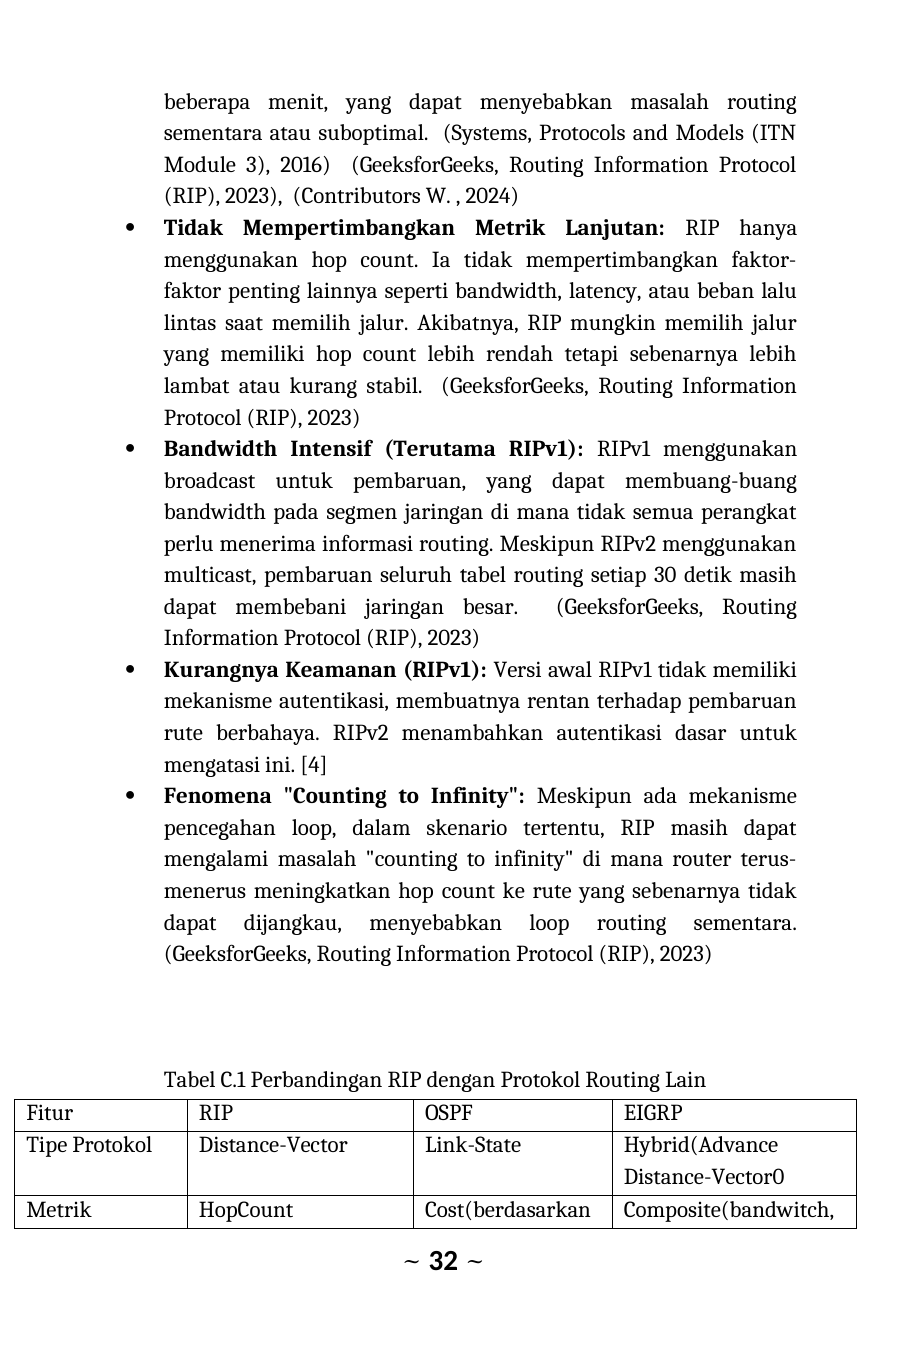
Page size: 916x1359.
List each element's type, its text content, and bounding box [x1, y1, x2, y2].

table_header EIGRP [613, 1100, 856, 1131]
table_header RIP [188, 1100, 413, 1131]
table_cell Metrik [15, 1196, 187, 1228]
table_cell Composite(bandwitch, Delay,reliability,load) [613, 1196, 856, 1228]
table_cell Distance-Vector [188, 1132, 413, 1195]
text Tabel C.1 Perbandingan RIP dengan Protokol Routing Lain [164, 1067, 797, 1093]
table_cell HopCount (maks15hop) [188, 1196, 413, 1228]
list Fenomena "Counting to Infinity": Meskipun ada mekanisme pencegahan loop, dalam skenario tertentu, RIP masih dapat mengalami masalah "counting to infinity" di mana router terus-menerus meningkatkan hop count ke rute yang sebenarnya tidak dapat dijangkau, menyebabkan loop routing sementara. (GeeksforGeeks, Routing Information Protocol (RIP), 2023) [126, 783, 797, 967]
table_cell Cost(berdasarkan bandwitch,delay) [414, 1196, 612, 1228]
list Tidak Mempertimbangkan Metrik Lanjutan: RIP hanya menggunakan hop count. Ia tidak mempertimbangkan faktor-faktor penting lainnya seperti bandwidth, latency, atau beban lalu lintas saat memilih jalur. Akibatnya, RIP mungkin memilih jalur yang memiliki hop count lebih rendah tetapi sebenarnya lebih lambat atau kurang stabil. (GeeksforGeeks, Routing Information Protocol (RIP), 2023) [126, 215, 797, 431]
list Bandwidth Intensif (Terutama RIPv1): RIPv1 menggunakan broadcast untuk pembaruan, yang dapat membuang-buang bandwidth pada segmen jaringan di mana tidak semua perangkat perlu menerima informasi routing. Meskipun RIPv2 menggunakan multicast, pembaruan seluruh tabel routing setiap 30 detik masih dapat membebani jaringan besar. (GeeksforGeeks, Routing Information Protocol (RIP), 2023) [126, 436, 797, 652]
table_cell Hybrid(Advance Distance-Vector0 [613, 1132, 856, 1195]
table_cell Tipe Protokol [15, 1132, 187, 1195]
table_cell Link-State [414, 1132, 612, 1195]
table_header Fitur [15, 1100, 187, 1131]
list Kurangnya Keamanan (RIPv1): Versi awal RIPv1 tidak memiliki mekanisme autentikasi, membuatnya rentan terhadap pembaruan rute berbahaya. RIPv2 menambahkan autentikasi dasar untuk mengatasi ini. [4] [126, 657, 797, 778]
table_header OSPF [414, 1100, 612, 1131]
